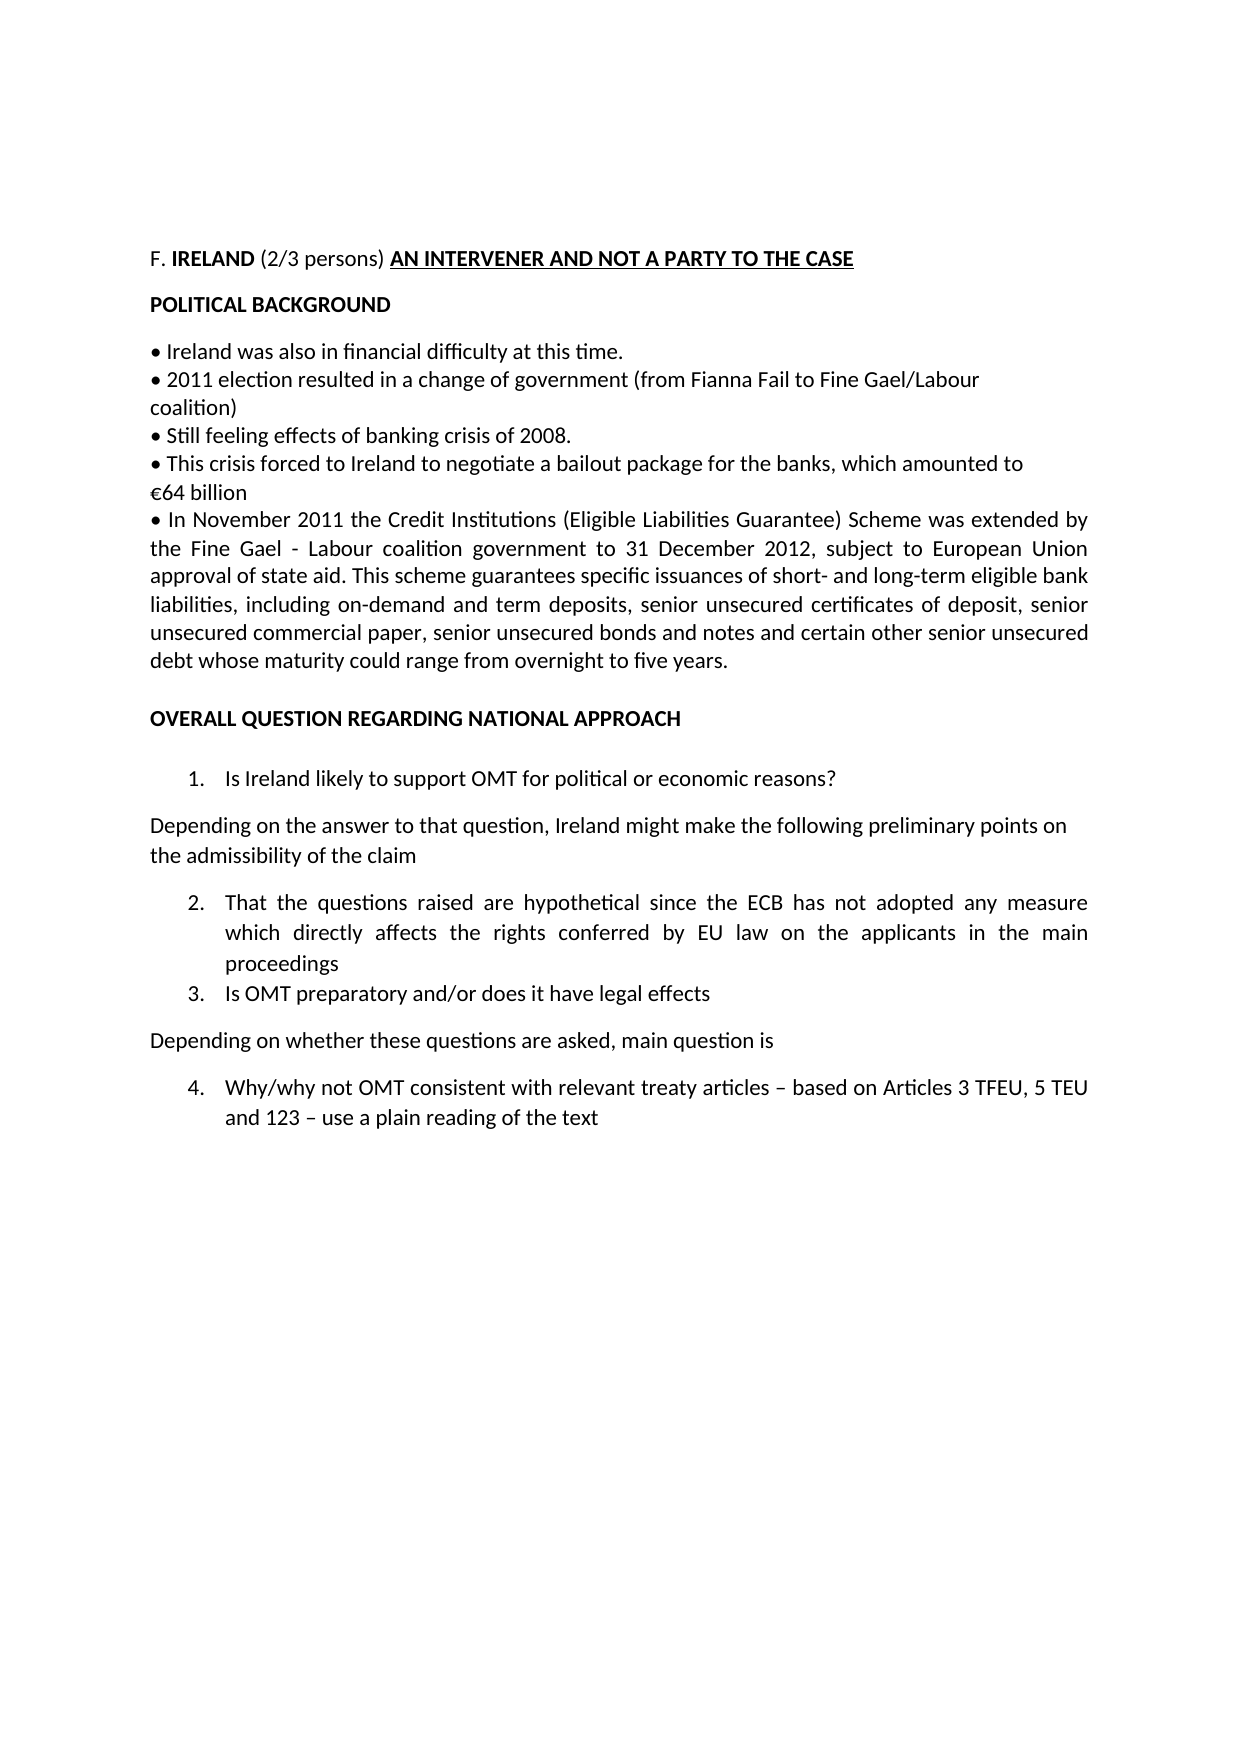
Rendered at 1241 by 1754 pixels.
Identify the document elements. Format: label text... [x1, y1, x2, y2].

text coalition) [150, 393, 1090, 422]
text Depending on the answer to that question, Ireland might make the following preliminary points on the admissibility of the claim [150, 811, 1090, 869]
text POLITICAL BACKGROUND [150, 291, 1090, 319]
text Depending on whether these questions are asked, main question is [150, 1026, 1090, 1054]
list Is Ireland likely to support OMT for political or economic reasons? [187, 764, 1090, 792]
text F. IRELAND (2/3 persons) AN INTERVENER AND NOT A PARTY TO THE CASE [150, 244, 1090, 272]
list That the questions raised are hypothetical since the ECB has not adopted any measure which directly affects the rights conferred by EU law on the applicants in the main proceedings [187, 888, 1090, 977]
list Why/why not OMT consistent with relevant treaty articles – based on Articles 3 TFEU, 5 TEU and 123 – use a plain reading of the text [187, 1073, 1090, 1131]
text OVERALL QUESTION REGARDING NATIONAL APPROACH [150, 704, 1090, 732]
text • 2011 election resulted in a change of government (from Fianna Fail to Fine Gael/Labour [150, 366, 1090, 393]
text • Still feeling effects of banking crisis of 2008. [150, 422, 1090, 449]
text €64 billion [150, 478, 1090, 506]
text • In November 2011 the Credit Institutions (Eligible Liabilities Guarantee) Scheme was extended by the Fine Gael - Labour coalition government to 31 December 2012, subject to European Union approval of state aid. This scheme guarantees specific issuances of short- and long-term eligible bank liabilities, including on-demand and term deposits, senior unsecured certificates of deposit, senior unsecured commercial paper, senior unsecured bonds and notes and certain other senior unsecured debt whose maturity could range from overnight to five years. [150, 506, 1090, 674]
text • This crisis forced to Ireland to negotiate a bailout package for the banks, which amounted to [150, 449, 1090, 478]
text • Ireland was also in financial difficulty at this time. [150, 337, 1090, 366]
list Is OMT preparatory and/or does it have legal effects [187, 979, 1090, 1007]
